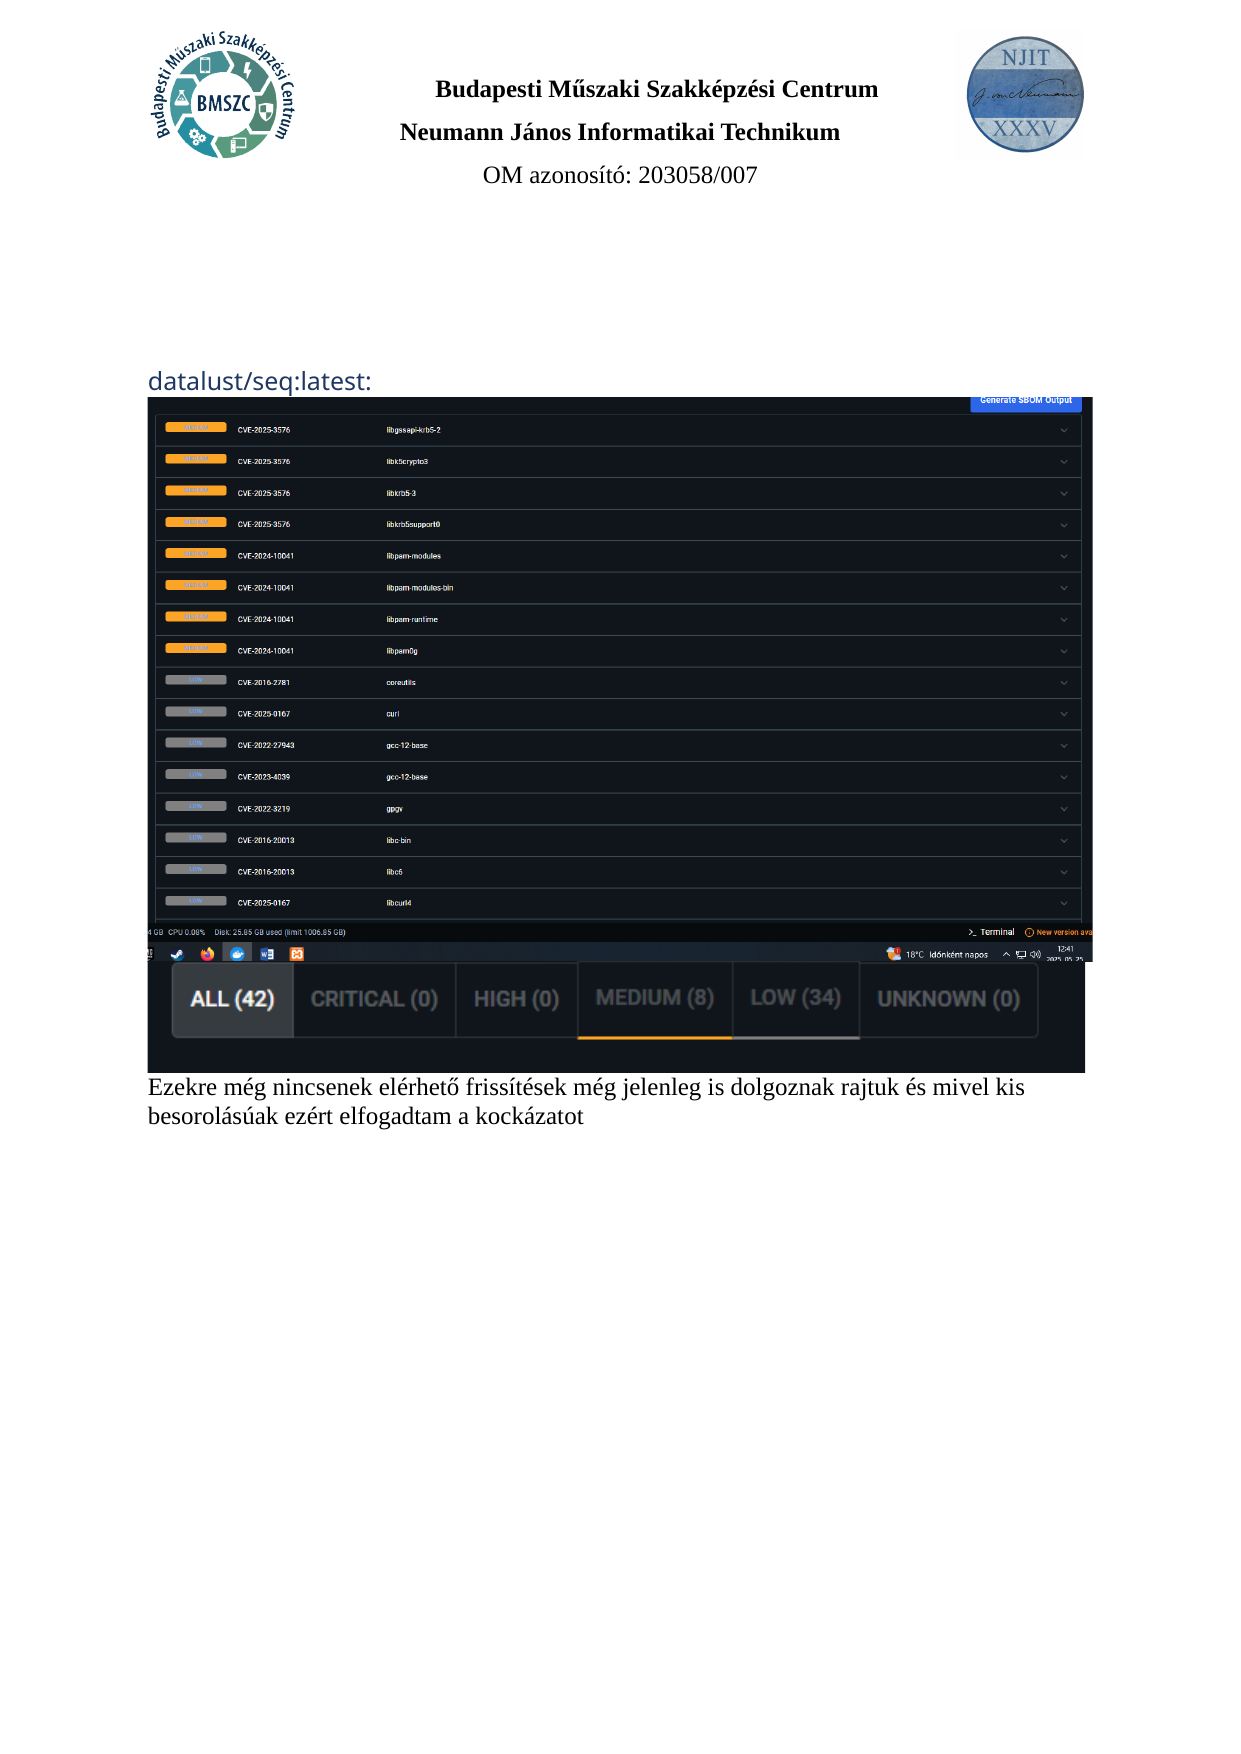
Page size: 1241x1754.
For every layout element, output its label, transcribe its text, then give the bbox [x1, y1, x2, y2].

picture [147, 397, 1093, 1073]
picture [954, 29, 1085, 160]
text Ezekre még nincsenek elérhető frissítések még jelenleg is dolgoznak rajtuk és mivel kis besorolásúak ezért elfogadtam a kockázatot [148, 1072, 1093, 1130]
picture [150, 29, 296, 160]
subtitle datalust/seq:latest: [148, 364, 1093, 397]
